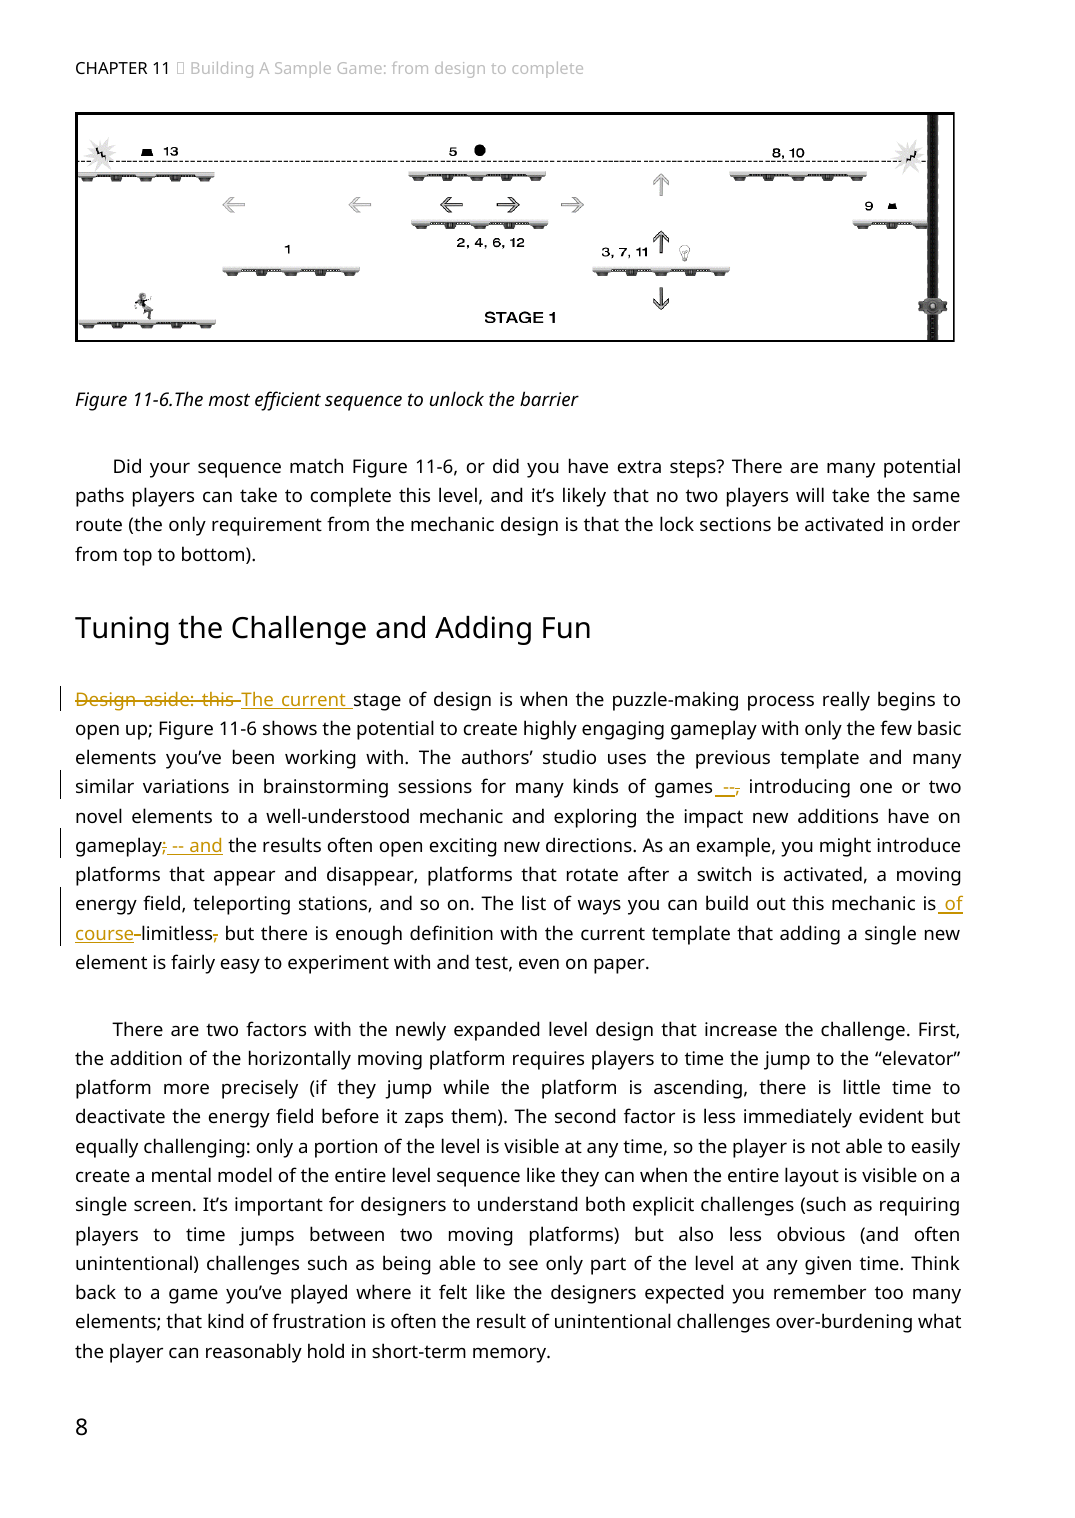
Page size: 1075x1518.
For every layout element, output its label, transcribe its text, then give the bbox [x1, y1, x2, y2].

text There are two factors with the newly expanded level design that increase the challenge. First, the addition of the horizontally moving platform requires players to time the jump to the “elevator” platform more precisely (if they jump while the platform is ascending, there is little time to deactivate the energy field before it zaps them). The second factor is less immediately evident but equally challenging: only a portion of the level is visible at any time, so the player is not able to easily create a mental model of the entire level sequence like they can when the entire layout is visible on a single screen. It’s important for designers to understand both explicit challenges (such as requiring players to time jumps between two moving platforms) but also less obvious (and often unintentional) challenges such as being able to see only part of the level at any given time. Think back to a game you’ve played where it felt like the designers expected you remember too many elements; that kind of frustration is often the result of unintentional challenges over-burdening what the player can reasonably hold in short-term memory. [75, 1016, 962, 1363]
text Did your sequence match Figure 11-6, or did you have extra steps? There are many potential paths players can take to complete this level, and it’s likely that no two players will take the same route (the only requirement from the mechanic design is that the lock sections be activated in order from top to bottom). [75, 453, 962, 566]
text Figure 11-6.The most efficient sequence to unlock the barrier [75, 386, 962, 412]
text stage of design is when the puzzle-making process really begins to open up; Figure 11-6 shows the potential to create highly engaging gameplay with only the few basic elements you’ve been working with. The authors’ studio uses the previous template and many similar variations in brainstorming sessions for many kinds of games introducing one or two novel elements to a well-understood mechanic and exploring the impact new additions have on gameplay the results often open exciting new directions. As an example, you might introduce platforms that appear and disappear, platforms that rotate after a switch is activated, a moving energy field, teleporting stations, and so on. The list of ways you can build out this mechanic islimitless but there is enough definition with the current template that adding a single new element is fairly easy to experiment with and test, even on paper. [75, 686, 962, 975]
picture [75, 112, 955, 342]
subtitle Tuning the Challenge and Adding Fun [75, 608, 962, 647]
